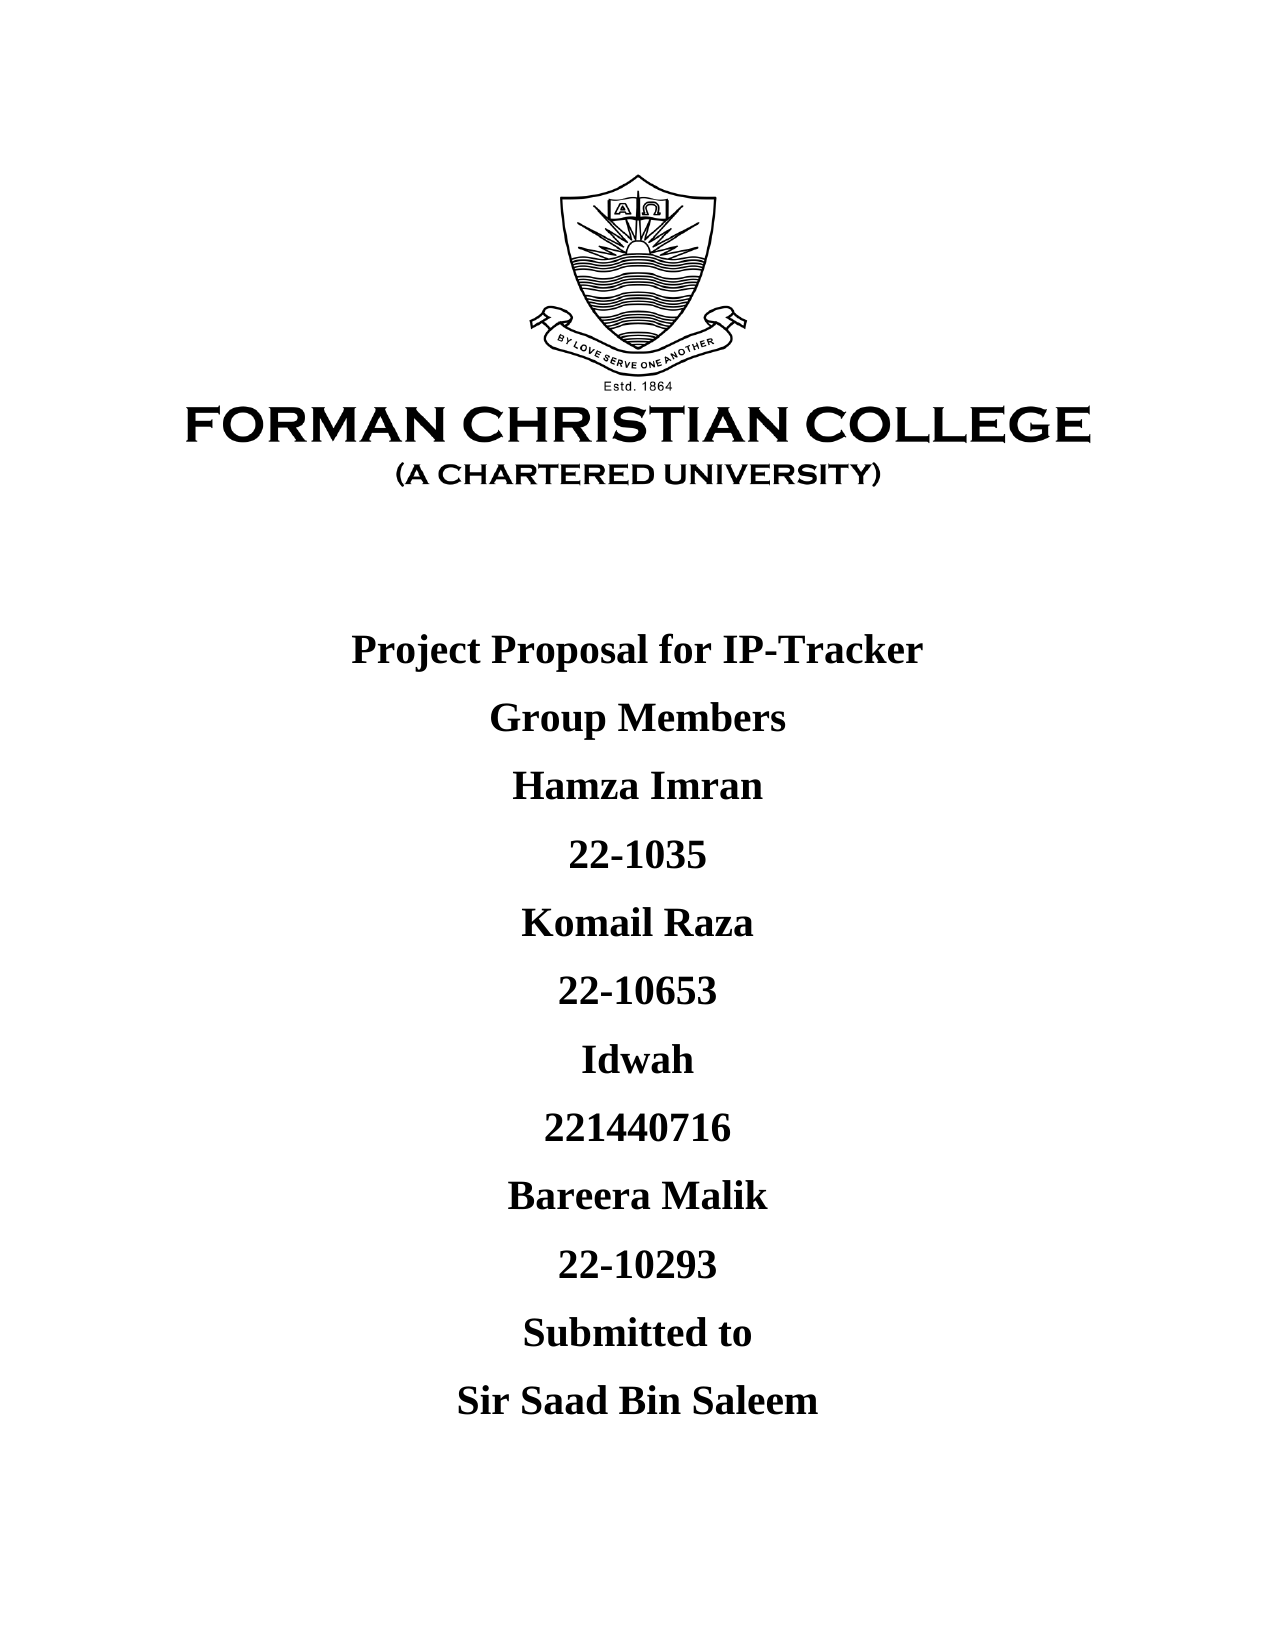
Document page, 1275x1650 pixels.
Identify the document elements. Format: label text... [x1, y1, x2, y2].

text Idwah [150, 1034, 1125, 1082]
text Hamza Imran [150, 761, 1125, 809]
text 22-10293 [150, 1239, 1125, 1287]
text Project Proposal for IP-Tracker [150, 624, 1125, 672]
text Komail Raza [150, 897, 1125, 945]
text Submitted to [150, 1307, 1125, 1355]
text Group Members [150, 692, 1125, 740]
text 22-10653 [150, 966, 1125, 1014]
text Sir Saad Bin Saleem [150, 1376, 1125, 1424]
text 221440716 [150, 1102, 1125, 1150]
text Bareera Malik [150, 1171, 1125, 1219]
picture [150, 150, 1125, 523]
text 22-1035 [150, 829, 1125, 877]
